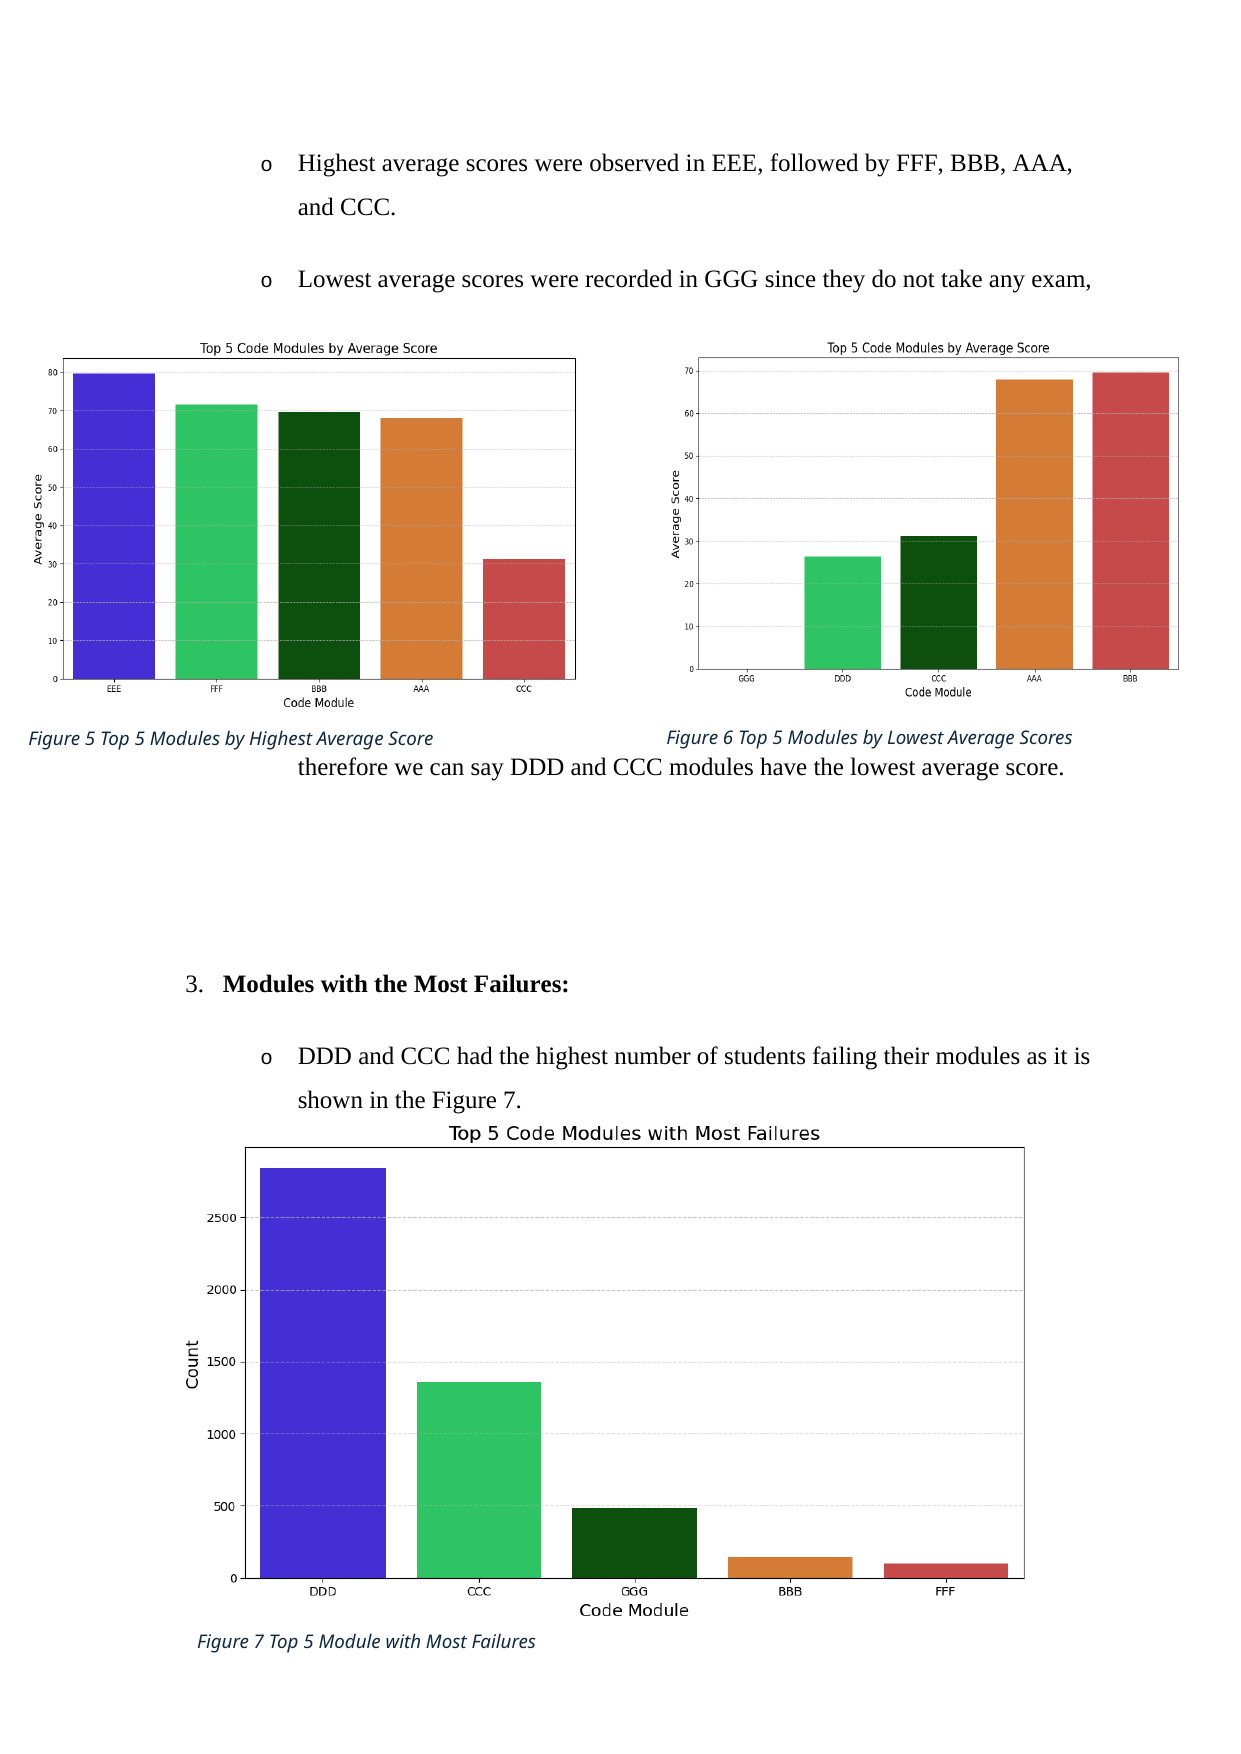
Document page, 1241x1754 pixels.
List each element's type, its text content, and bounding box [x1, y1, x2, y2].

picture [28, 336, 580, 716]
list DDD and CCC had the highest number of students failing their modules as it is shown in the Figure 7. [260, 1041, 1093, 1114]
list Modules with the Most Failures: [185, 969, 1093, 998]
picture [666, 336, 1183, 705]
list Highest average scores were observed in EEE, followed by FFF, BBB, AAA, and CCC. [260, 148, 1093, 220]
picture [176, 1118, 1031, 1628]
